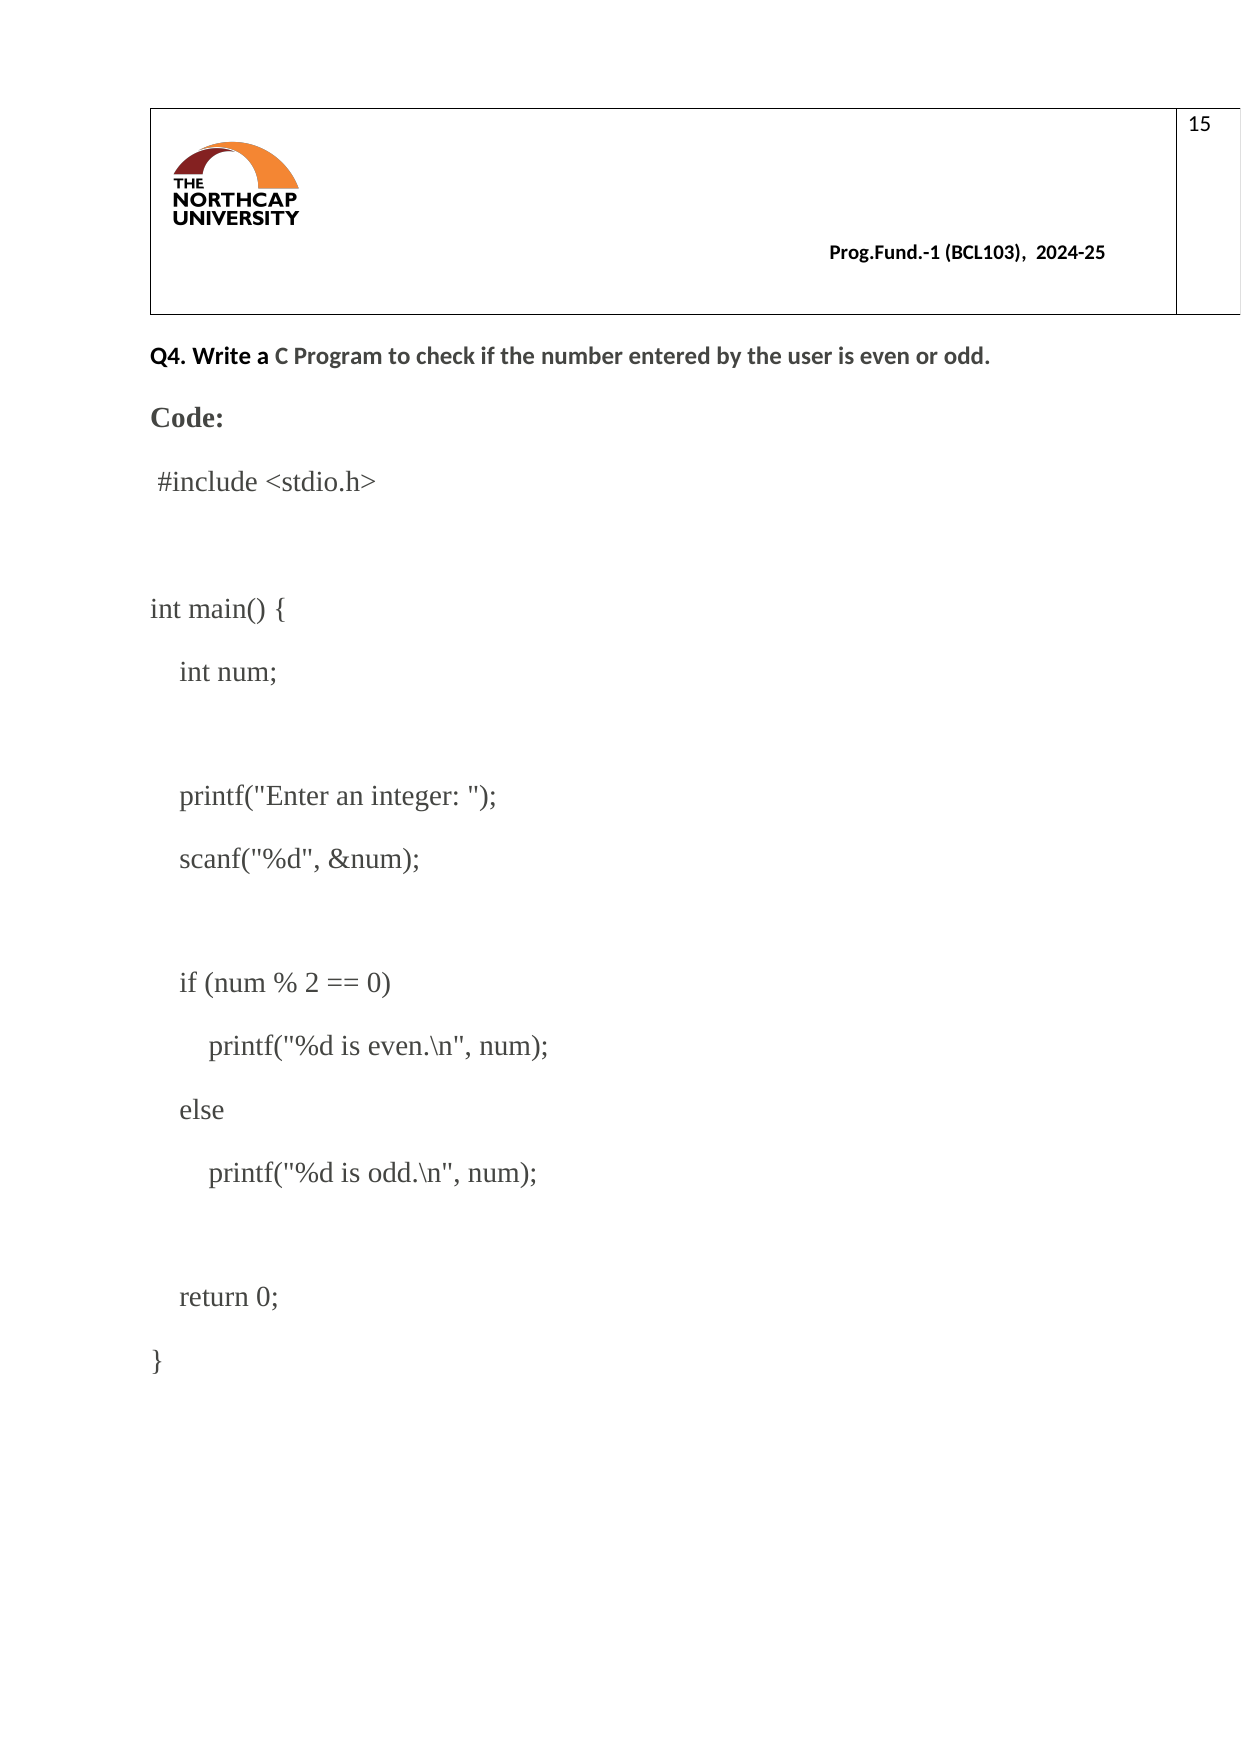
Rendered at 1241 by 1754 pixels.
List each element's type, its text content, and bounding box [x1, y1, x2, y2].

subtitle } [150, 1343, 1090, 1376]
subtitle scanf("%d", &num); [150, 841, 1090, 875]
subtitle else [150, 1092, 1090, 1126]
subtitle return 0; [150, 1279, 1090, 1313]
subtitle Code: [150, 400, 1090, 434]
subtitle if (num % 2 == 0) [150, 965, 1090, 998]
subtitle printf("%d is odd.\n", num); [150, 1156, 1090, 1189]
subtitle #include <stdio.h> [150, 464, 1090, 497]
subtitle int num; [150, 654, 1090, 688]
subtitle printf("%d is even.\n", num); [150, 1028, 1090, 1062]
picture [161, 109, 312, 259]
subtitle Q4. Write a C Program to check if the number entered by the user is even or odd. [150, 340, 1090, 371]
subtitle int main() { [150, 591, 1090, 624]
subtitle printf("Enter an integer: "); [150, 778, 1090, 811]
